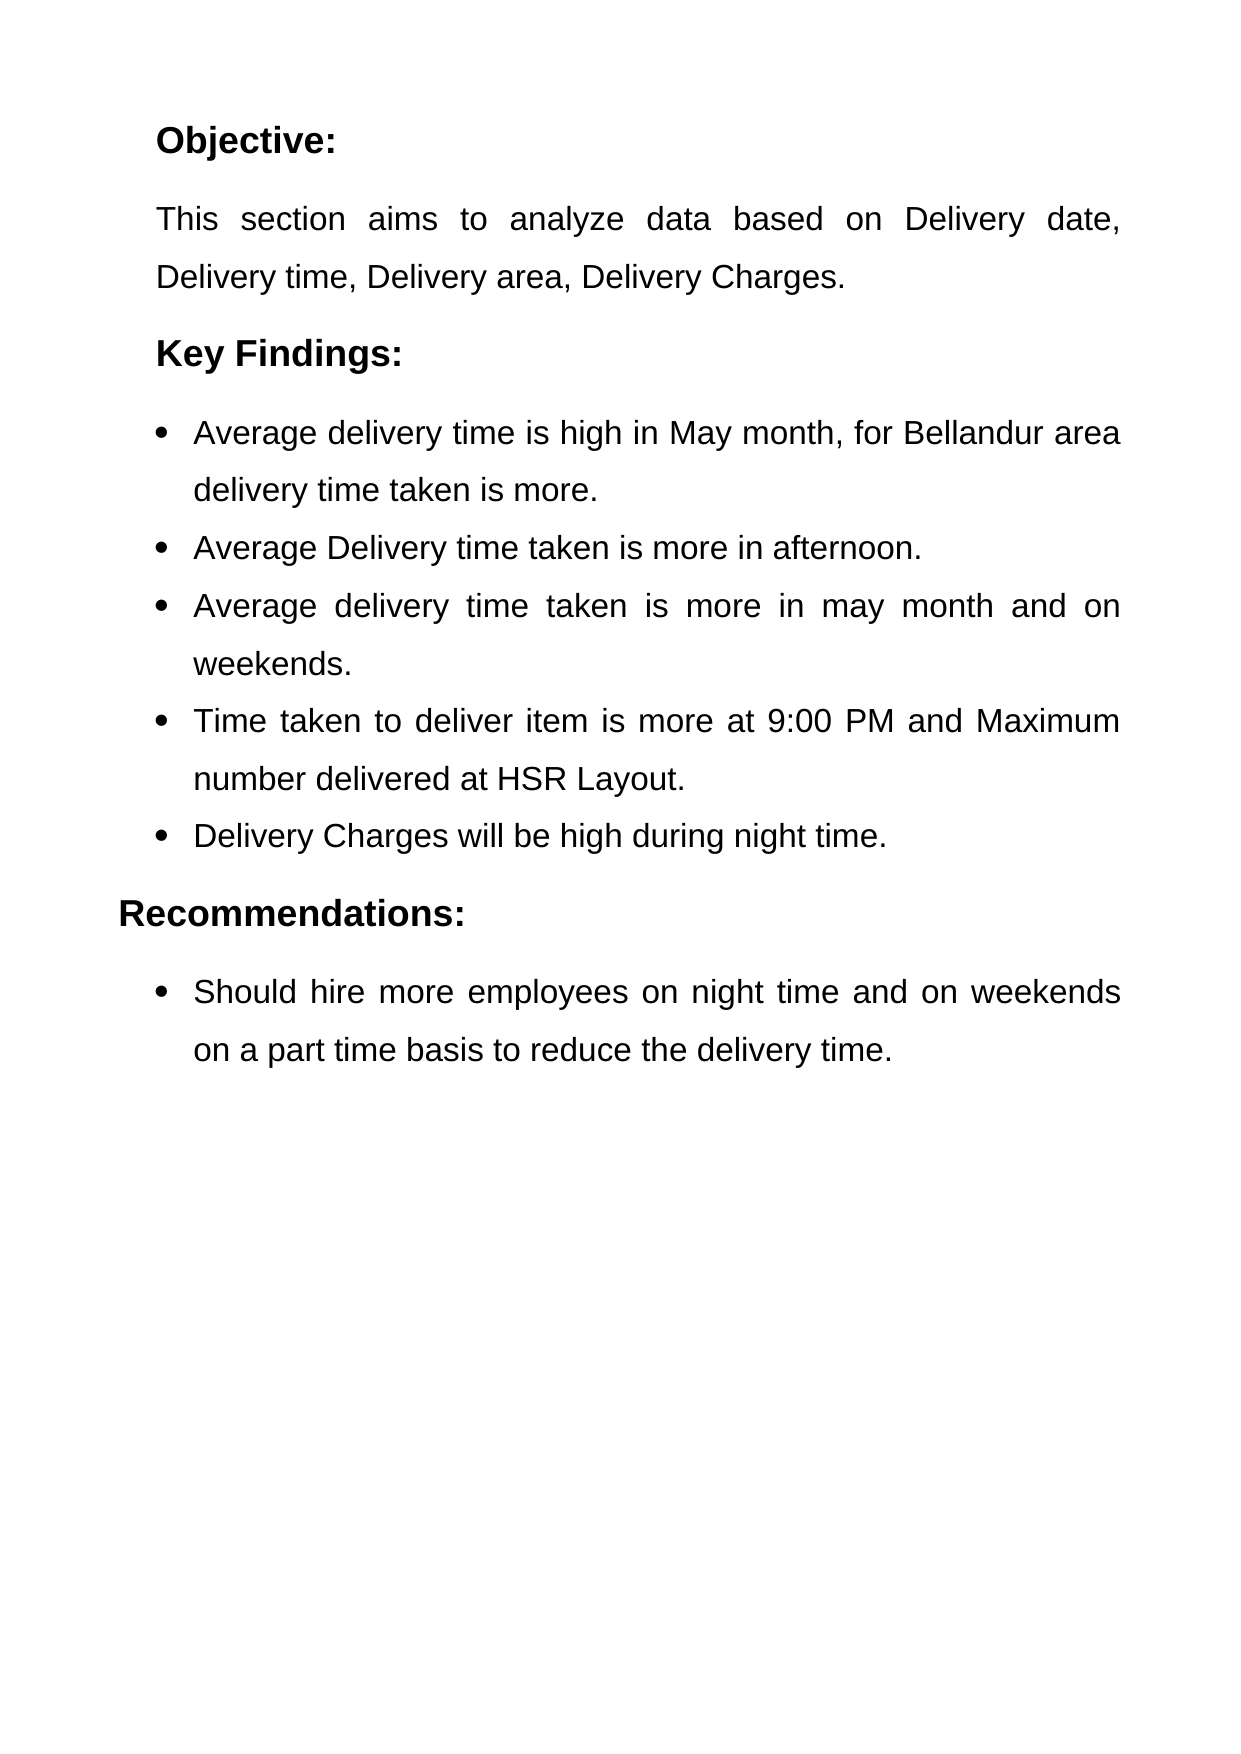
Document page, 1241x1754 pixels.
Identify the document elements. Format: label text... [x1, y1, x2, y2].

list Should hire more employees on night time and on weekends on a part time basis to reduce the delivery time. [156, 972, 1122, 1068]
text Objective: [156, 118, 1122, 161]
list Average delivery time is high in May month, for Bellandur area delivery time taken is more. [156, 413, 1122, 509]
list Average delivery time taken is more in may month and on weekends. [156, 586, 1122, 682]
text This section aims to analyze data based on Delivery date, Delivery time, Delivery area, Delivery Charges. [156, 199, 1122, 296]
text Recommendations: [118, 891, 1122, 934]
list Delivery Charges will be high during night time. [156, 816, 1122, 855]
text Key Findings: [156, 331, 1122, 374]
list Time taken to deliver item is more at 9:00 PM and Maximum number delivered at HSR Layout. [156, 701, 1122, 797]
list Average Delivery time taken is more in afternoon. [156, 528, 1122, 567]
